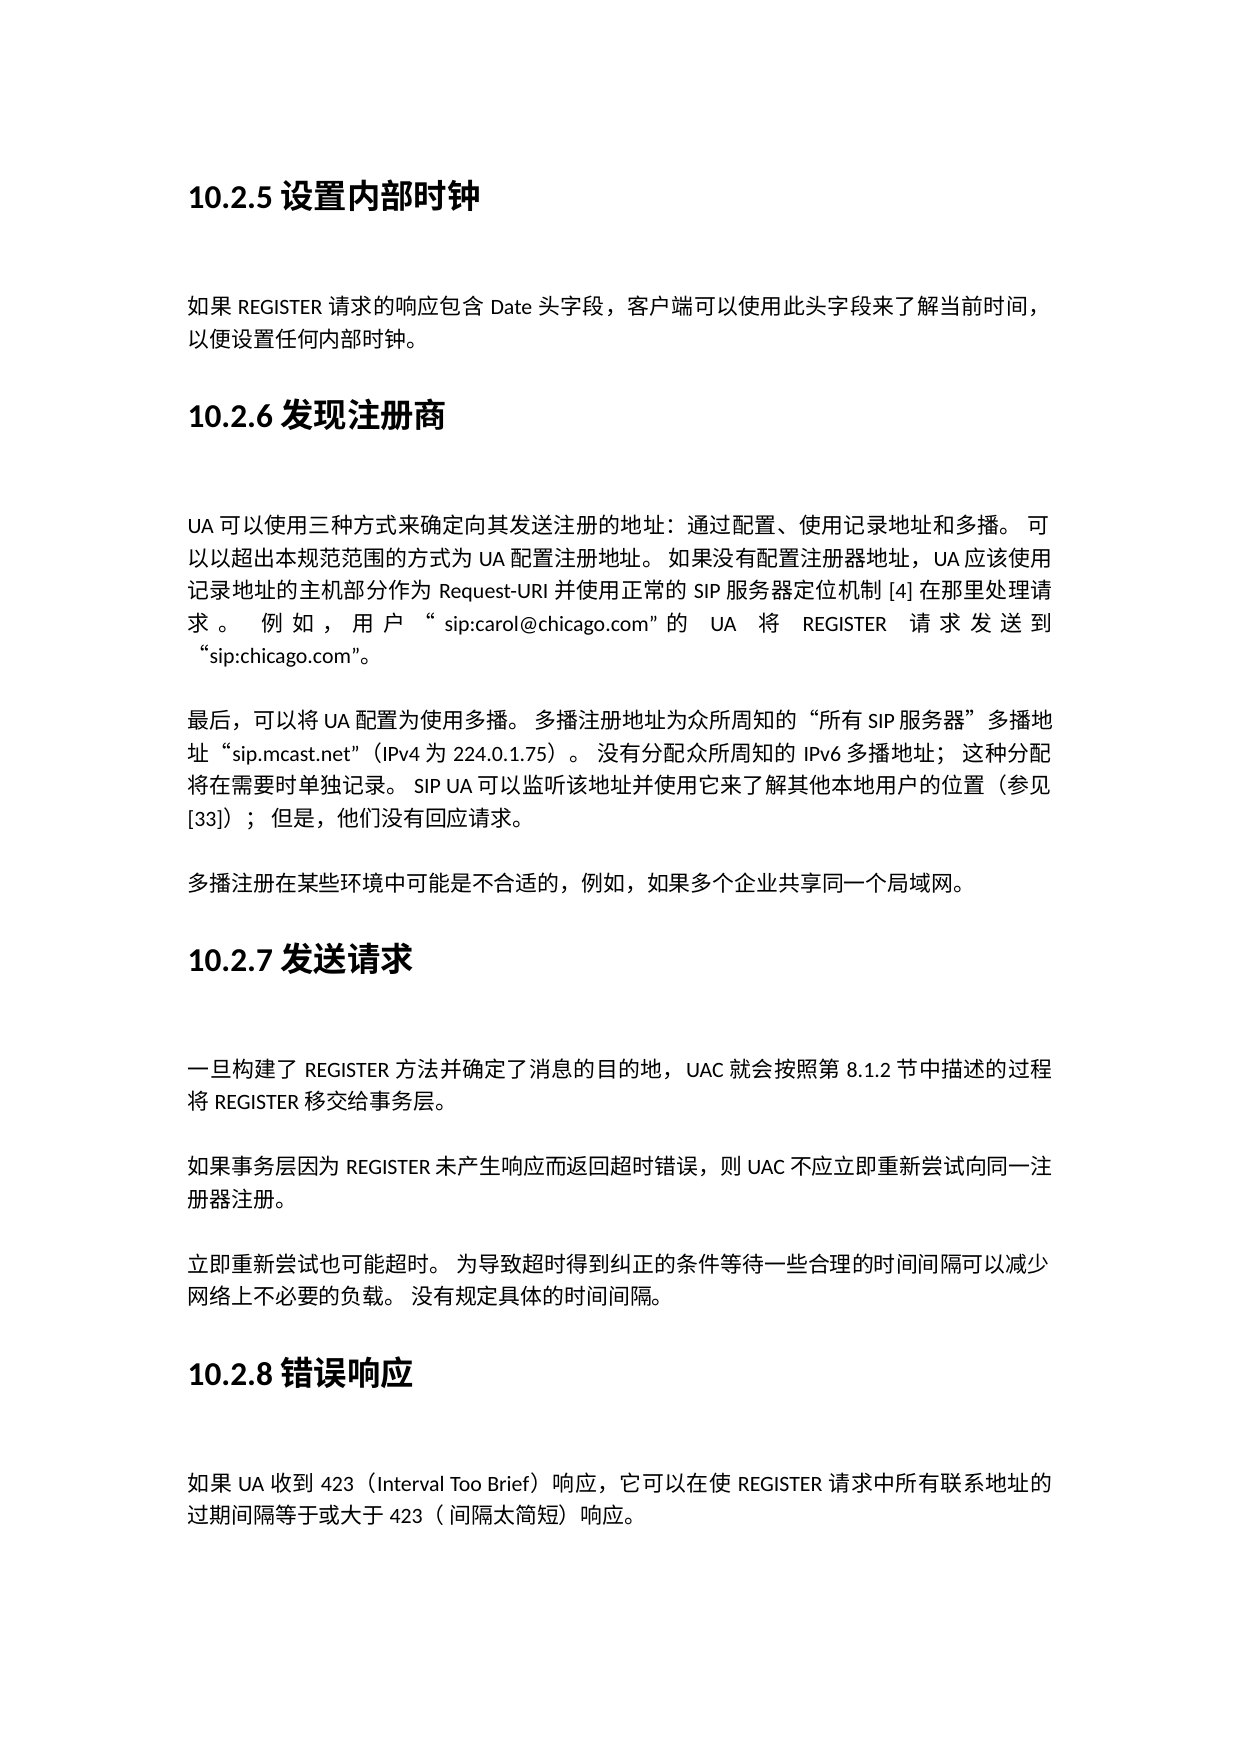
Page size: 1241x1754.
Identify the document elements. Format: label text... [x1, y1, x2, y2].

text 最后，可以将 UA 配置为使用多播。 多播注册地址为众所周知的“所有 SIP 服务器”多播地址“sip.mcast.net”（IPv4 为 224.0.1.75）。 没有分配众所周知的 IPv6 多播地址； 这种分配将在需要时单独记录。 SIP UA 可以监听该地址并使用它来了解其他本地用户的位置（参见 [33]）； 但是，他们没有回应请求。 [187, 703, 1053, 833]
subtitle 10.2.6 发现注册商 [187, 381, 1053, 446]
subtitle 10.2.7 发送请求 [187, 925, 1053, 990]
text 立即重新尝试也可能超时。 为导致超时得到纠正的条件等待一些合理的时间间隔可以减少网络上不必要的负载。 没有规定具体的时间间隔。 [187, 1246, 1053, 1311]
text 如果 UA 收到 423（Interval Too Brief）响应，它可以在使 REGISTER 请求中所有联系地址的过期间隔等于或大于 423（ 间隔太简短）响应。 [187, 1465, 1053, 1530]
text 多播注册在某些环境中可能是不合适的，例如，如果多个企业共享同一个局域网。 [187, 865, 1053, 898]
subtitle 10.2.8 错误响应 [187, 1338, 1053, 1403]
text 如果事务层因为 REGISTER 未产生响应而返回超时错误，则 UAC 不应立即重新尝试向同一注册器注册。 [187, 1149, 1053, 1214]
subtitle 10.2.5 设置内部时钟 [187, 162, 1053, 227]
text 一旦构建了 REGISTER 方法并确定了消息的目的地，UAC 就会按照第 8.1.2 节中描述的过程将 REGISTER 移交给事务层。 [187, 1051, 1053, 1116]
text UA 可以使用三种方式来确定向其发送注册的地址：通过配置、使用记录地址和多播。 可以以超出本规范范围的方式为 UA 配置注册地址。 如果没有配置注册器地址，UA 应该使用记录地址的主机部分作为 Request-URI 并使用正常的 SIP 服务器定位机制 [4] 在那里处理请求。 例如，用户“sip:carol@chicago.com”的 UA 将 REGISTER 请求发送到“sip:chicago.com”。 [187, 508, 1053, 670]
text 如果 REGISTER 请求的响应包含 Date 头字段，客户端可以使用此头字段来了解当前时间，以便设置任何内部时钟。 [187, 289, 1053, 354]
